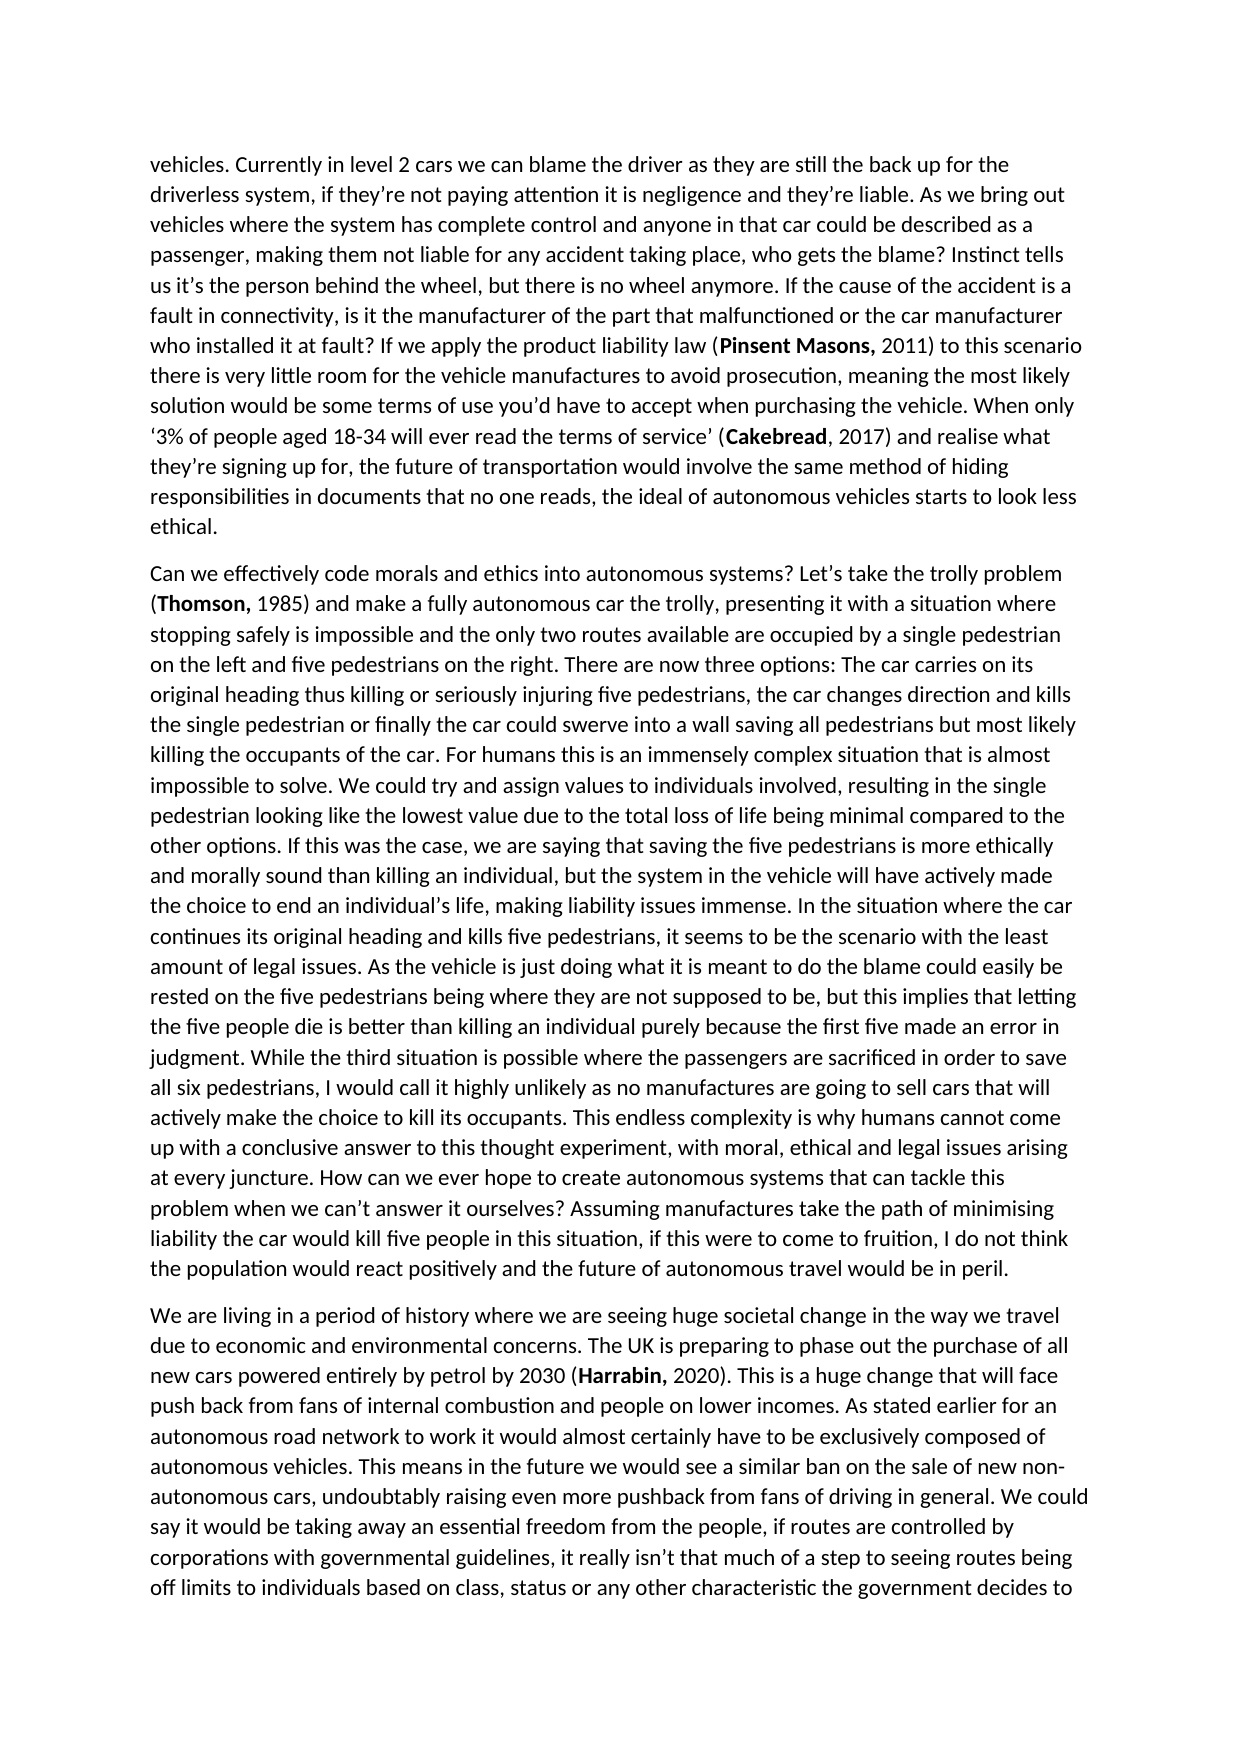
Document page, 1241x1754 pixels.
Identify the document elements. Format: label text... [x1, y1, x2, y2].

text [150, 1301, 1090, 1601]
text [150, 150, 1090, 541]
text Can we effectively code morals and ethics into autonomous systems? Let’s take the trolly problem (Thomson, 1985) and make a fully autonomous car the trolly, presenting it with a situation where stopping safely is impossible and the only two routes available are occupied by a single pedestrian on the left and five pedestrians on the right. There are now three options: The car carries on its original heading thus killing or seriously injuring five pedestrians, the car changes direction and kills the single pedestrian or finally the car could swerve into a wall saving all pedestrians but most likely killing the occupants of the car. For humans this is an immensely complex situation that is almost impossible to solve. We could try and assign values to individuals involved, resulting in the single pedestrian looking like the lowest value due to the total loss of life being minimal compared to the other options. If this was the case, we are saying that saving the five pedestrians is more ethically and morally sound than killing an individual, but the system in the vehicle will have actively made the choice to end an individual’s life, making liability issues immense. In the situation where the car continues its original heading and kills five pedestrians, it seems to be the scenario with the least amount of legal issues. As the vehicle is just doing what it is meant to do the blame could easily be rested on the five pedestrians being where they are not supposed to be, but this implies that letting the five people die is better than killing an individual purely because the first five made an error in judgment. While the third situation is possible where the passengers are sacrificed in order to save all six pedestrians, I would call it highly unlikely as no manufactures are going to sell cars that will actively make the choice to kill its occupants. This endless complexity is why humans cannot come up with a conclusive answer to this thought experiment, with moral, ethical and legal issues arising at every juncture. How can we ever hope to create autonomous systems that can tackle this problem when we can’t answer it ourselves? Assuming manufactures take the path of minimising liability the car would kill five people in this situation, if this were to come to fruition, I do not think the population would react positively and the future of autonomous travel would be in peril. [150, 559, 1090, 1282]
